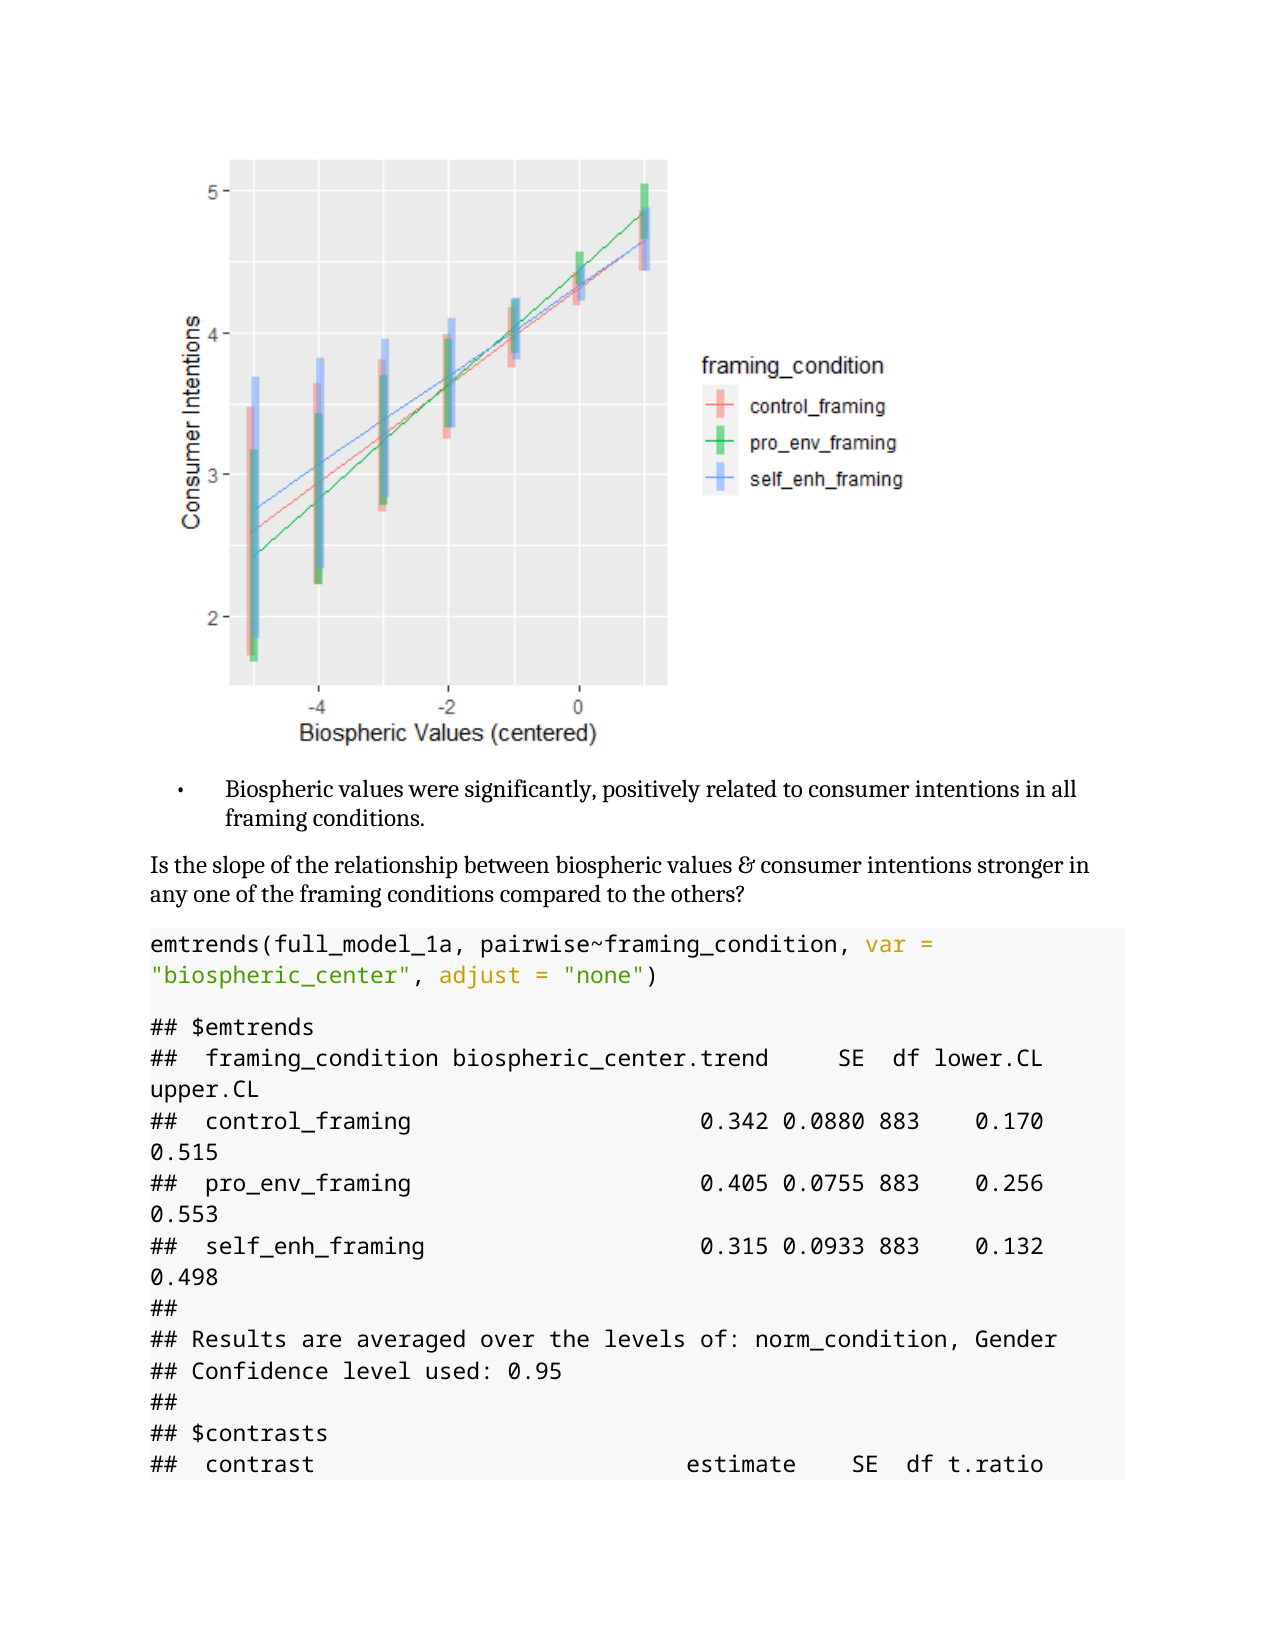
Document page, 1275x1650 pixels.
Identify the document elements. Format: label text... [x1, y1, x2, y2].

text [150, 1011, 1125, 1480]
text Is the slope of the relationship between biospheric values & consumer intentions stronger in any one of the framing conditions compared to the others? [150, 851, 1125, 909]
list Biospheric values were significantly, positively related to consumer intentions in all framing conditions. [175, 775, 1125, 833]
text emtrends(full_model_1a, pairwise~framing_condition, var = "biospheric_center", adjust = "none") [659, 928, 1125, 990]
picture [168, 150, 927, 757]
